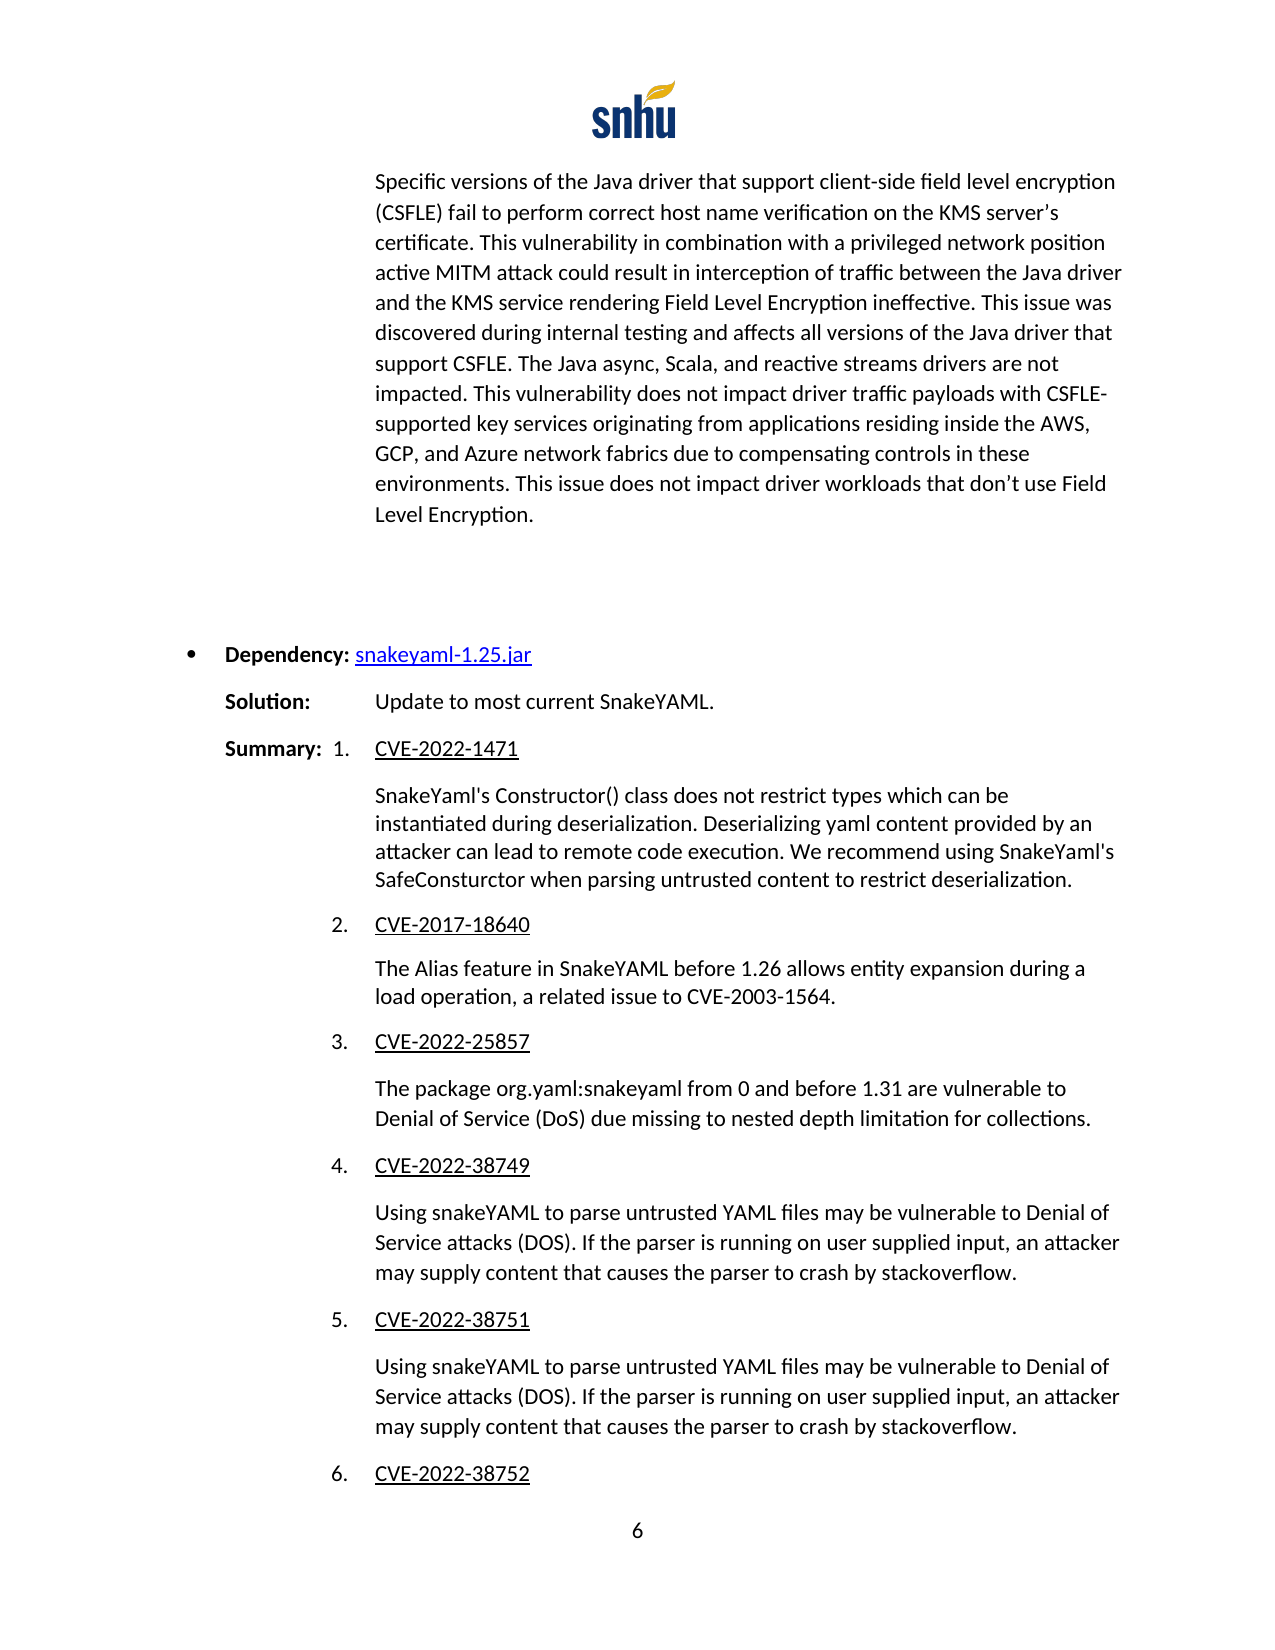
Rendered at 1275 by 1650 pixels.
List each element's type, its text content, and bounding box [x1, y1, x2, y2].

text Using snakeYAML to parse untrusted YAML files may be vulnerable to Denial of Service attacks (DOS). If the parser is running on user supplied input, an attacker may supply content that causes the parser to crash by stackoverflow. [225, 1352, 1125, 1441]
text SnakeYaml's Constructor() class does not restrict types which can be instantiated during deserialization. Deserializing yaml content provided by an attacker can lead to remote code execution. We recommend using SnakeYaml's SafeConsturctor when parsing untrusted content to restrict deserialization. [375, 781, 1125, 893]
text 6. CVE-2022-38752 [225, 1459, 1125, 1487]
text Solution: Update to most current SnakeYAML. [225, 687, 1125, 715]
text 2. CVE-2017-18640 [300, 910, 1125, 938]
text Using snakeYAML to parse untrusted YAML files may be vulnerable to Denial of Service attacks (DOS). If the parser is running on user supplied input, an attacker may supply content that causes the parser to crash by stackoverflow. [225, 1198, 1125, 1286]
text 5. CVE-2022-38751 [225, 1305, 1125, 1333]
text The Alias feature in SnakeYAML before 1.26 allows entity expansion during a load operation, a related issue to CVE-2003-1564. [375, 954, 1125, 1010]
text Specific versions of the Java driver that support client-side field level encryption (CSFLE) fail to perform correct host name verification on the KMS server’s certificate. This vulnerability in combination with a privileged network position active MITM attack could result in interception of traffic between the Java driver and the KMS service rendering Field Level Encryption ineffective. This issue was discovered during internal testing and affects all versions of the Java driver that support CSFLE. The Java async, Scala, and reactive streams drivers are not impacted. This vulnerability does not impact driver traffic payloads with CSFLE-supported key services originating from applications residing inside the AWS, GCP, and Azure network fabrics due to compensating controls in these environments. This issue does not impact driver workloads that don’t use Field Level Encryption. [375, 167, 1125, 528]
picture [573, 75, 702, 147]
text 3. CVE-2022-25857 [150, 1027, 1125, 1055]
text 4. CVE-2022-38749 [225, 1151, 1125, 1179]
text The package org.yaml:snakeyaml from 0 and before 1.31 are vulnerable to Denial of Service (DoS) due missing to nested depth limitation for collections. [375, 1074, 1125, 1132]
text Summary: 1. CVE-2022-1471 [225, 734, 1125, 762]
list Dependency: snakeyaml-1.25.jar [187, 640, 1125, 668]
